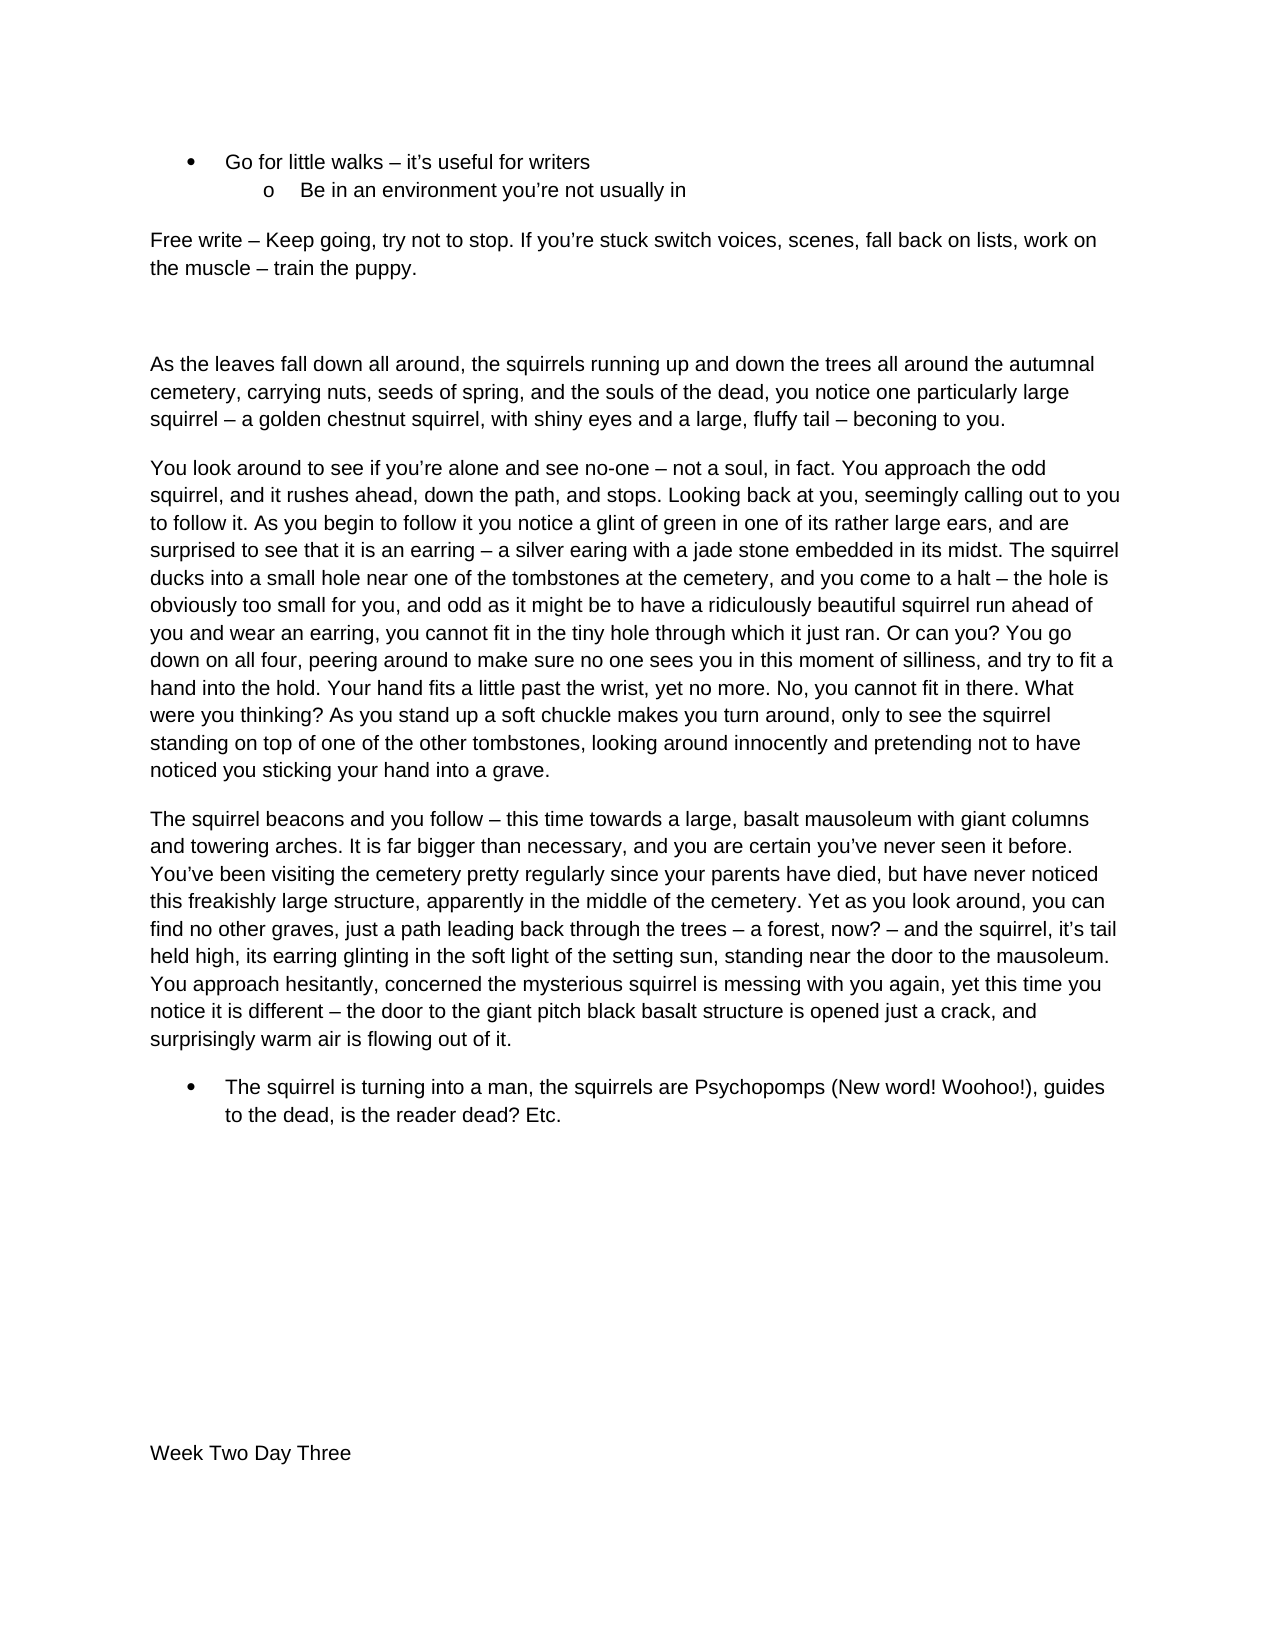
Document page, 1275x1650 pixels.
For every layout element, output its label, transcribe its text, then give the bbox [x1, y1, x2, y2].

text Week Two Day Three [150, 1441, 1125, 1465]
text Free write – Keep going, try not to stop. If you’re stuck switch voices, scenes, fall back on lists, work on the muscle – train the puppy. [150, 228, 1125, 279]
text As the leaves fall down all around, the squirrels running up and down the trees all around the autumnal cemetery, carrying nuts, seeds of spring, and the souls of the dead, you notice one particularly large squirrel – a golden chestnut squirrel, with shiny eyes and a large, fluffy tail – beconing to you. [150, 352, 1125, 431]
list Go for little walks – it’s useful for writers [187, 150, 1125, 174]
text The squirrel beacons and you follow – this time towards a large, basalt mausoleum with giant columns and towering arches. It is far bigger than necessary, and you are certain you’ve never seen it before. You’ve been visiting the cemetery pretty regularly since your parents have died, but have never noticed this freakishly large structure, apparently in the middle of the cemetery. Yet as you look around, you can find no other graves, just a path leading back through the trees – a forest, now? – and the squirrel, it’s tail held high, its earring glinting in the soft light of the setting sun, standing near the door to the mausoleum. You approach hesitantly, concerned the mysterious squirrel is messing with you again, yet this time you notice it is different – the door to the giant pitch black basalt structure is opened just a crack, and surprisingly warm air is flowing out of it. [150, 806, 1125, 1050]
list The squirrel is turning into a man, the squirrels are Psychopomps (New word! Woohoo!), guides to the dead, is the reader dead? Etc. [187, 1075, 1125, 1126]
text You look around to see if you’re alone and see no-one – not a soul, in fact. You approach the odd squirrel, and it rushes ahead, down the path, and stops. Looking back at you, seemingly calling out to you to follow it. As you begin to follow it you notice a glint of green in one of its rather large ears, and are surprised to see that it is an earring – a silver earing with a jade stone embedded in its midst. The squirrel ducks into a small hole near one of the tombstones at the cemetery, and you come to a halt – the hole is obviously too small for you, and odd as it might be to have a ridiculously beautiful squirrel run ahead of you and wear an earring, you cannot fit in the tiny hole through which it just ran. Or can you? You go down on all four, peering around to make sure no one sees you in this moment of silliness, and try to fit a hand into the hold. Your hand fits a little past the wrist, yet no more. No, you cannot fit in there. What were you thinking? As you stand up a soft chuckle makes you turn around, only to see the squirrel standing on top of one of the other tombstones, looking around innocently and pretending not to have noticed you sticking your hand into a grave. [150, 456, 1125, 782]
list Be in an environment you’re not usually in [262, 178, 1125, 203]
